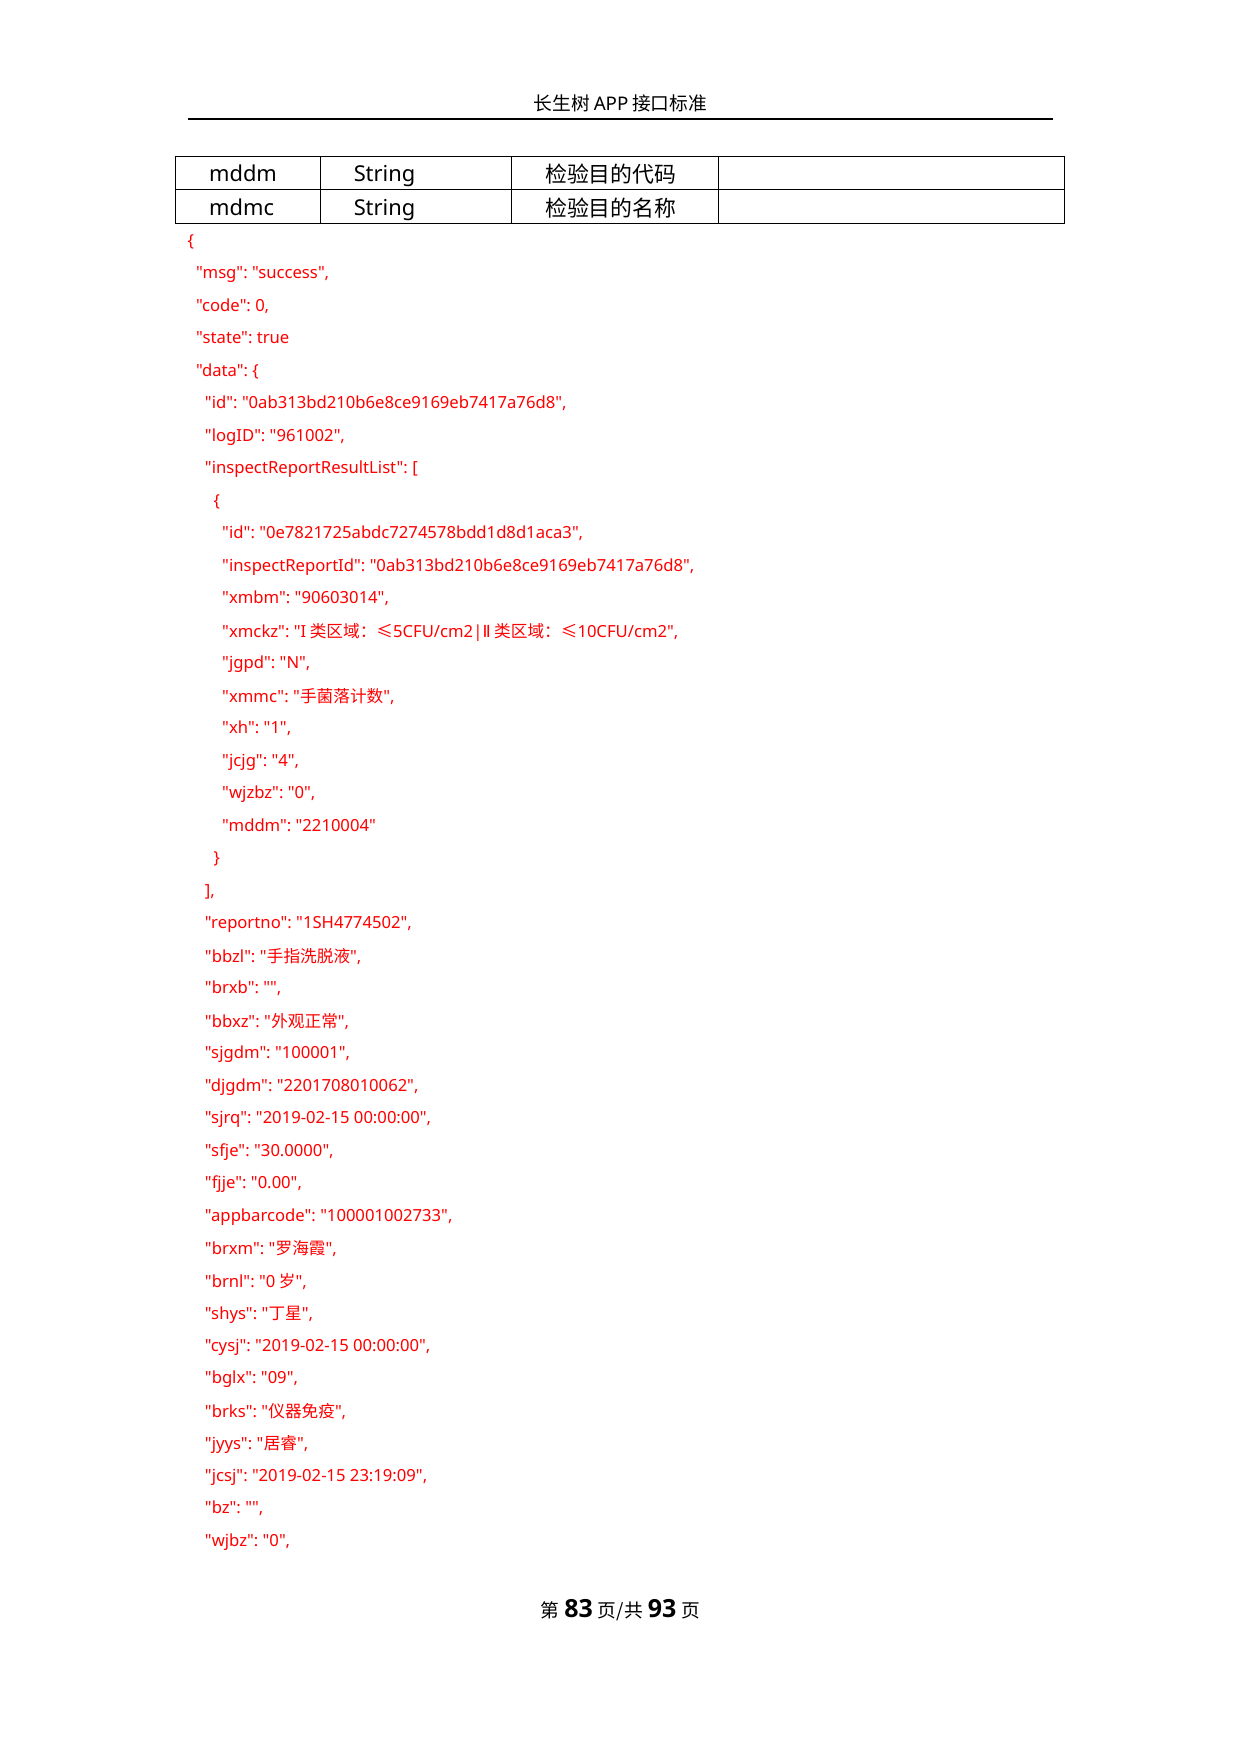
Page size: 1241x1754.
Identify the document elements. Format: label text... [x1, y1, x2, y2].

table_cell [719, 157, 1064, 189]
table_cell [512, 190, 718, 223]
text "shys": "丁星", [187, 1296, 1053, 1329]
text "fjje": "0.00", [187, 1166, 1053, 1199]
text "xmbm": "90603014", [187, 581, 1053, 614]
text "jgpd": "N", [187, 646, 1053, 679]
text "xh": "1", [187, 711, 1053, 744]
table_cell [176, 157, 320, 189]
text "code": 0, [187, 289, 1053, 321]
text "bbxz": "外观正常", [187, 1004, 1053, 1036]
text "reportno": "1SH4774502", [187, 906, 1053, 939]
text "brxm": "罗海霞", [187, 1231, 1053, 1264]
text } [187, 841, 1053, 874]
text "inspectReportResultList": [ [187, 451, 1053, 484]
text "data": { [187, 354, 1053, 386]
text "msg": "success", [187, 256, 1053, 289]
text "mddm": "2210004" [187, 809, 1053, 841]
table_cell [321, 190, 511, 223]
text "brnl": "0岁", [187, 1264, 1053, 1296]
text "brxb": "", [187, 971, 1053, 1004]
text "logID": "961002", [187, 419, 1053, 451]
text { [187, 484, 1053, 516]
text "id": "0ab313bd210b6e8ce9169eb7417a76d8", [187, 386, 1053, 419]
text "wjbz": "0", [187, 1524, 1053, 1556]
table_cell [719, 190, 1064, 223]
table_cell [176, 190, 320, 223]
text "jcjg": "4", [187, 744, 1053, 776]
text "jyys": "居睿", [187, 1426, 1053, 1459]
text "bglx": "09", [187, 1361, 1053, 1394]
text "brks": "仪器免疫", [187, 1394, 1053, 1426]
text "wjzbz": "0", [187, 776, 1053, 809]
text "sjgdm": "100001", [187, 1036, 1053, 1069]
text "sfje": "30.0000", [187, 1134, 1053, 1166]
text "cysj": "2019-02-15 00:00:00", [187, 1329, 1053, 1361]
text "sjrq": "2019-02-15 00:00:00", [187, 1101, 1053, 1134]
text "id": "0e7821725abdc7274578bdd1d8d1aca3", [187, 516, 1053, 549]
text { [187, 224, 1053, 256]
text "state": true [187, 321, 1053, 354]
text "bbzl": "手指洗脱液", [187, 939, 1053, 971]
text ], [187, 874, 1053, 906]
text "xmmc": "手菌落计数", [187, 679, 1053, 711]
text "djgdm": "2201708010062", [187, 1069, 1053, 1101]
text "inspectReportId": "0ab313bd210b6e8ce9169eb7417a76d8", [187, 549, 1053, 581]
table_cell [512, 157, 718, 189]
text "appbarcode": "100001002733", [187, 1199, 1053, 1231]
text "xmckz": "I类区域：≤5CFU/cm2|Ⅱ类区域：≤10CFU/cm2", [187, 614, 1053, 646]
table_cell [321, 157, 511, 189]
text "bz": "", [187, 1491, 1053, 1524]
text "jcsj": "2019-02-15 23:19:09", [187, 1459, 1053, 1491]
